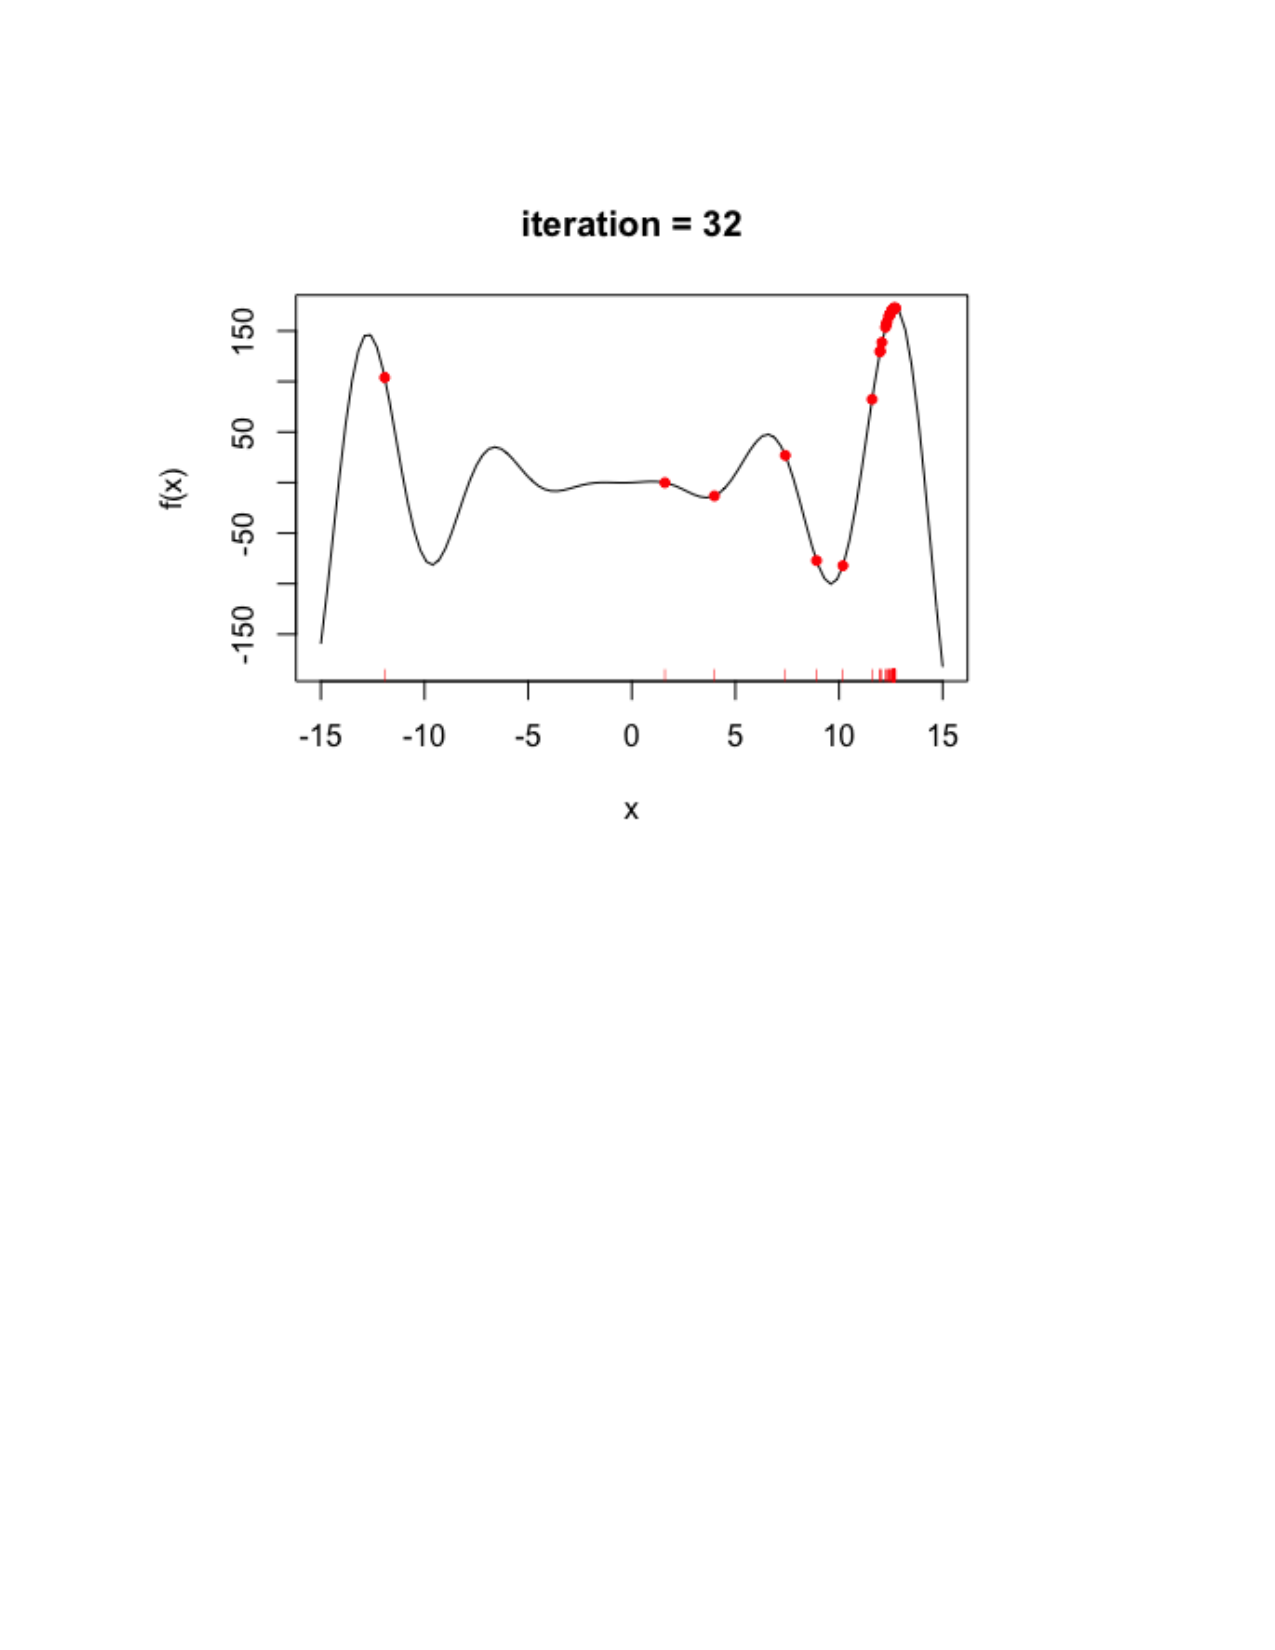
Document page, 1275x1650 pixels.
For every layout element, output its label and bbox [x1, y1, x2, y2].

picture [150, 150, 1043, 864]
